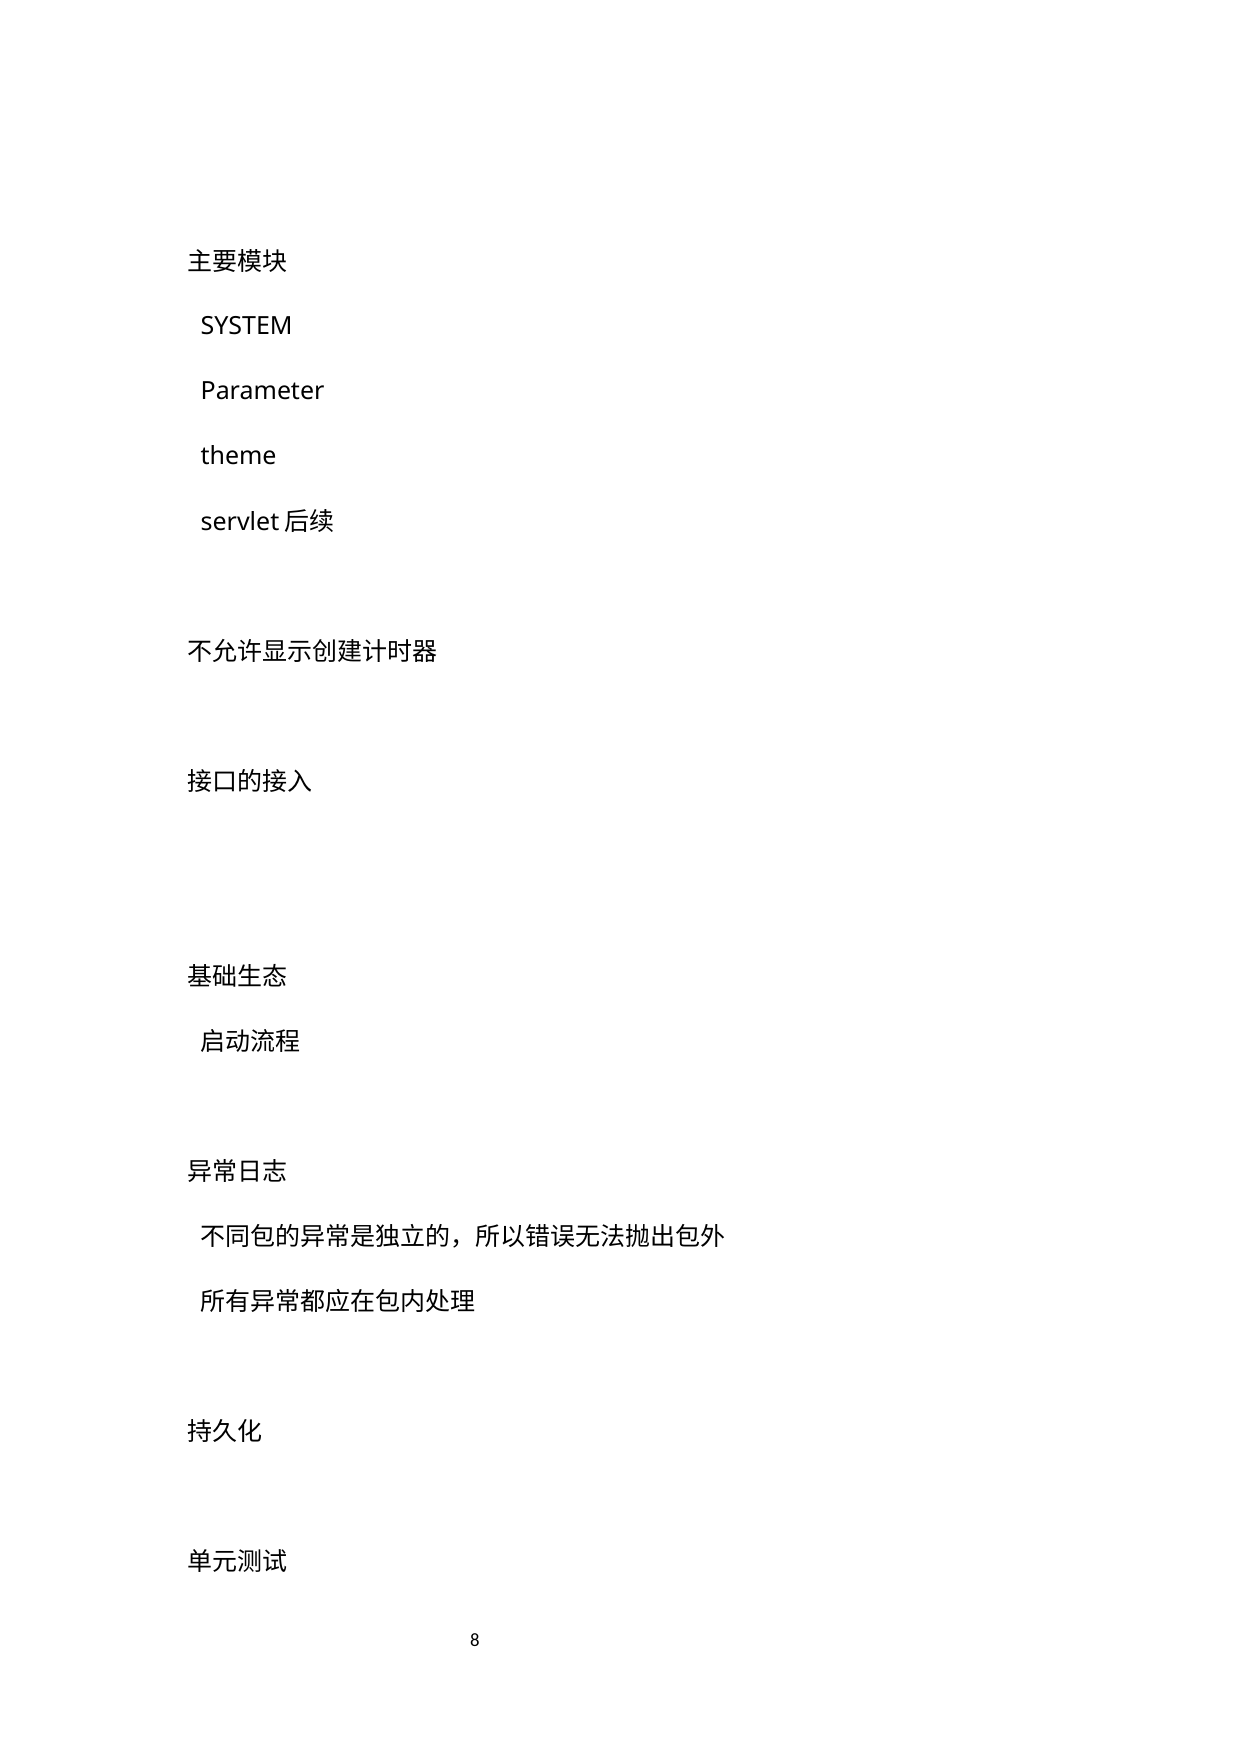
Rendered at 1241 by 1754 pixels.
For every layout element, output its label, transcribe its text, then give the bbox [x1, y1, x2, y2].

text Parameter [187, 357, 1053, 422]
text 主要模块 [187, 227, 1053, 292]
text 不同包的异常是独立的，所以错误无法抛出包外 [187, 1202, 1053, 1267]
text servlet后续 [187, 487, 1053, 552]
text 基础生态 [187, 942, 1053, 1007]
text 持久化 [187, 1397, 1053, 1462]
text 异常日志 [187, 1137, 1053, 1202]
text 单元测试 [187, 1527, 1053, 1592]
text SYSTEM [187, 292, 1053, 357]
text 不允许显示创建计时器 [187, 617, 1053, 682]
text 接口的接入 [187, 747, 1053, 812]
text 启动流程 [187, 1007, 1053, 1072]
text 所有异常都应在包内处理 [187, 1267, 1053, 1332]
text theme [187, 422, 1053, 487]
